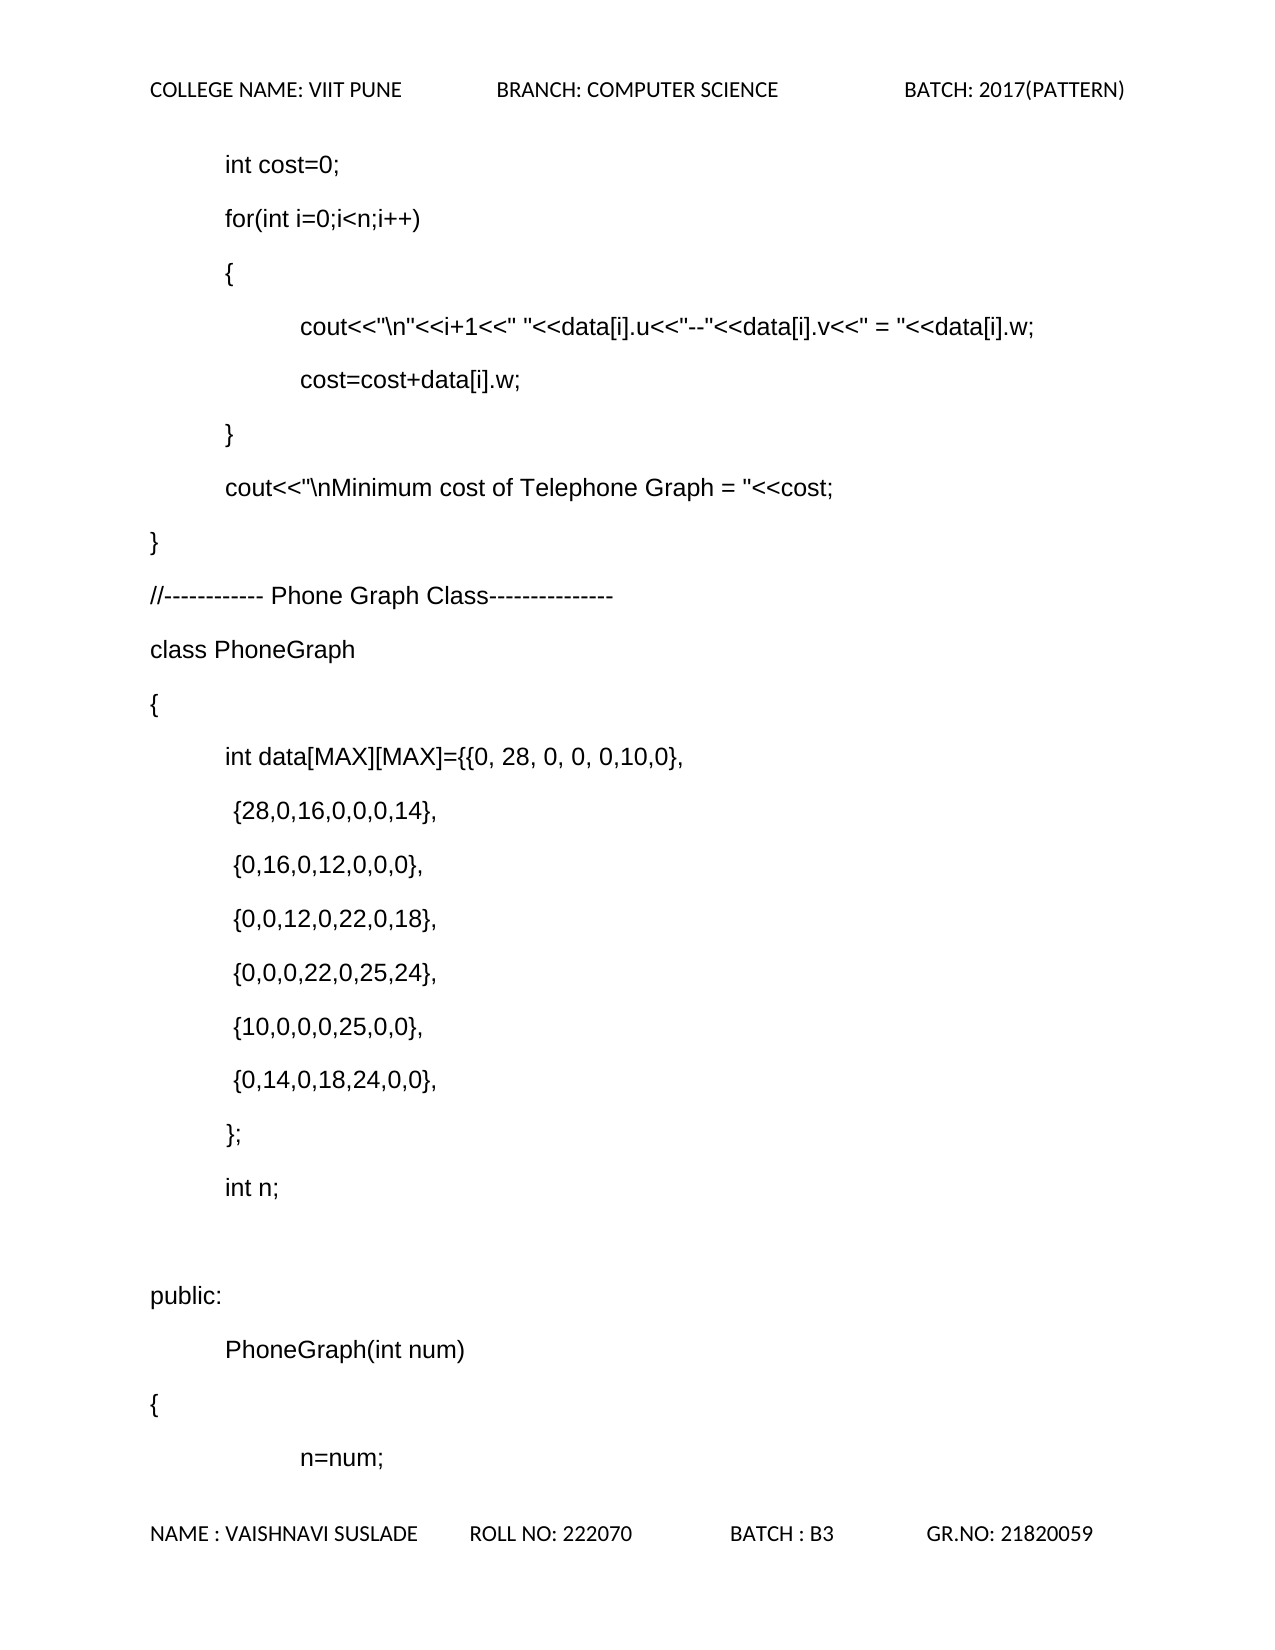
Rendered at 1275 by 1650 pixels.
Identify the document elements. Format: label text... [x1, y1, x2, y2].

text int n; [150, 1173, 1125, 1202]
text int data[MAX][MAX]={{0, 28, 0, 0, 0,10,0}, [150, 742, 1125, 771]
text class PhoneGraph [150, 635, 1125, 663]
text cout<<"\n"<<i+1<<" "<<data[i].u<<"--"<<data[i].v<<" = "<<data[i].w; [150, 312, 1125, 340]
text cost=cost+data[i].w; [150, 365, 1125, 394]
text {0,14,0,18,24,0,0}, [150, 1066, 1125, 1094]
text //------------ Phone Graph Class--------------- [150, 581, 1125, 609]
text n=num; [150, 1442, 1125, 1471]
text public: [150, 1281, 1125, 1310]
text } [150, 527, 1125, 556]
text { [150, 1389, 1125, 1417]
text cout<<"\nMinimum cost of Telephone Graph = "<<cost; [150, 473, 1125, 502]
text PhoneGraph(int num) [150, 1335, 1125, 1363]
text { [150, 258, 1125, 286]
text } [150, 419, 1125, 448]
text int cost=0; [150, 150, 1125, 179]
text {0,0,12,0,22,0,18}, [150, 904, 1125, 933]
text {28,0,16,0,0,0,14}, [150, 796, 1125, 825]
text }; [150, 1119, 1125, 1148]
text for(int i=0;i<n;i++) [150, 204, 1125, 233]
text {0,16,0,12,0,0,0}, [150, 850, 1125, 879]
text { [150, 688, 1125, 717]
text {10,0,0,0,25,0,0}, [150, 1012, 1125, 1040]
text {0,0,0,22,0,25,24}, [150, 958, 1125, 987]
